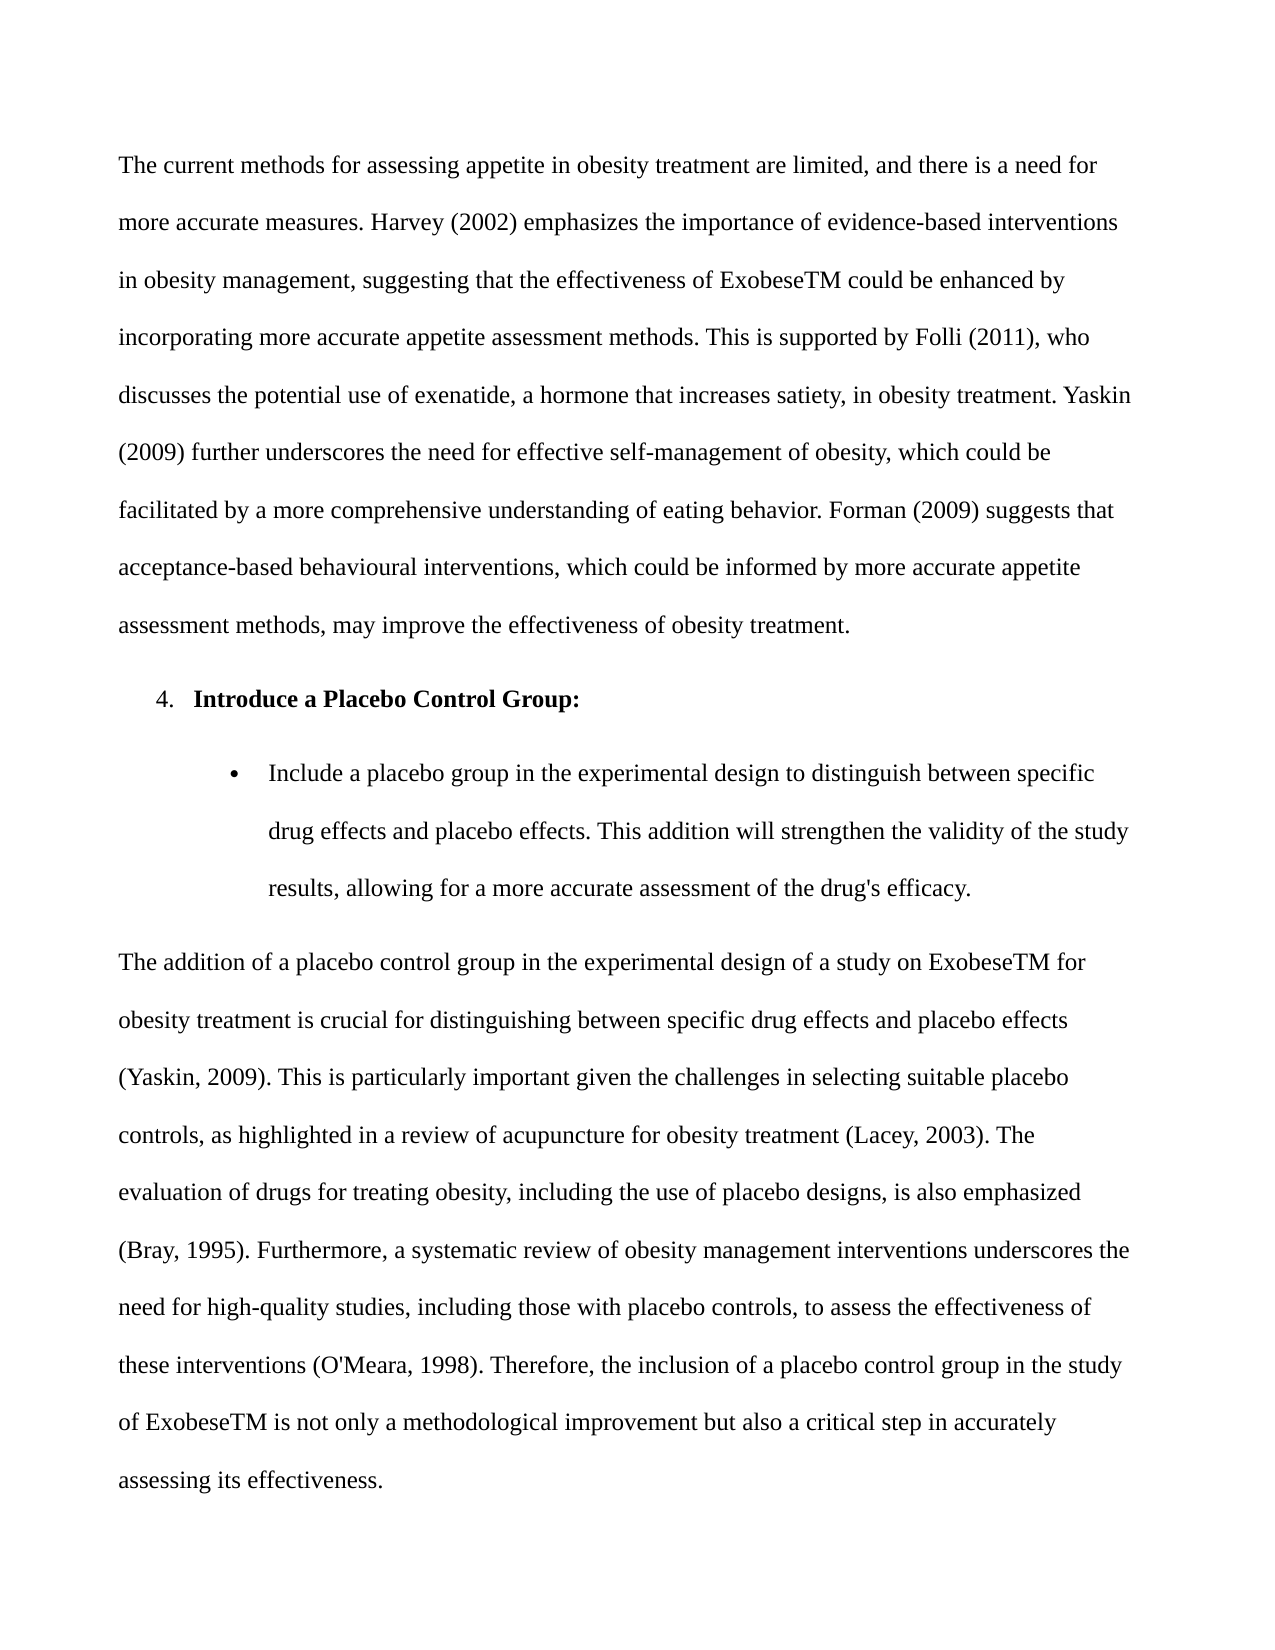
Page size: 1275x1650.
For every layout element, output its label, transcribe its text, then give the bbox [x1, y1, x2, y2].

text The current methods for assessing appetite in obesity treatment are limited, and there is a need for more accurate measures. Harvey (2002) emphasizes the importance of evidence-based interventions in obesity management, suggesting that the effectiveness of ExobeseTM could be enhanced by incorporating more accurate appetite assessment methods. This is supported by Folli (2011), who discusses the potential use of exenatide, a hormone that increases satiety, in obesity treatment. Yaskin (2009) further underscores the need for effective self-management of obesity, which could be facilitated by a more comprehensive understanding of eating behavior. Forman (2009) suggests that acceptance-based behavioural interventions, which could be informed by more accurate appetite assessment methods, may improve the effectiveness of obesity treatment. [118, 150, 1137, 639]
list Introduce a Placebo Control Group: [156, 684, 1137, 713]
text The addition of a placebo control group in the experimental design of a study on ExobeseTM for obesity treatment is crucial for distinguishing between specific drug effects and placebo effects (Yaskin, 2009). This is particularly important given the challenges in selecting suitable placebo controls, as highlighted in a review of acupuncture for obesity treatment (Lacey, 2003). The evaluation of drugs for treating obesity, including the use of placebo designs, is also emphasized (Bray, 1995). Furthermore, a systematic review of obesity management interventions underscores the need for high-quality studies, including those with placebo controls, to assess the effectiveness of these interventions (O'Meara, 1998). Therefore, the inclusion of a placebo control group in the study of ExobeseTM is not only a methodological improvement but also a critical step in accurately assessing its effectiveness. [118, 947, 1137, 1494]
list Include a placebo group in the experimental design to distinguish between specific drug effects and placebo effects. This addition will strengthen the validity of the study results, allowing for a more accurate assessment of the drug's efficacy. [231, 758, 1137, 902]
